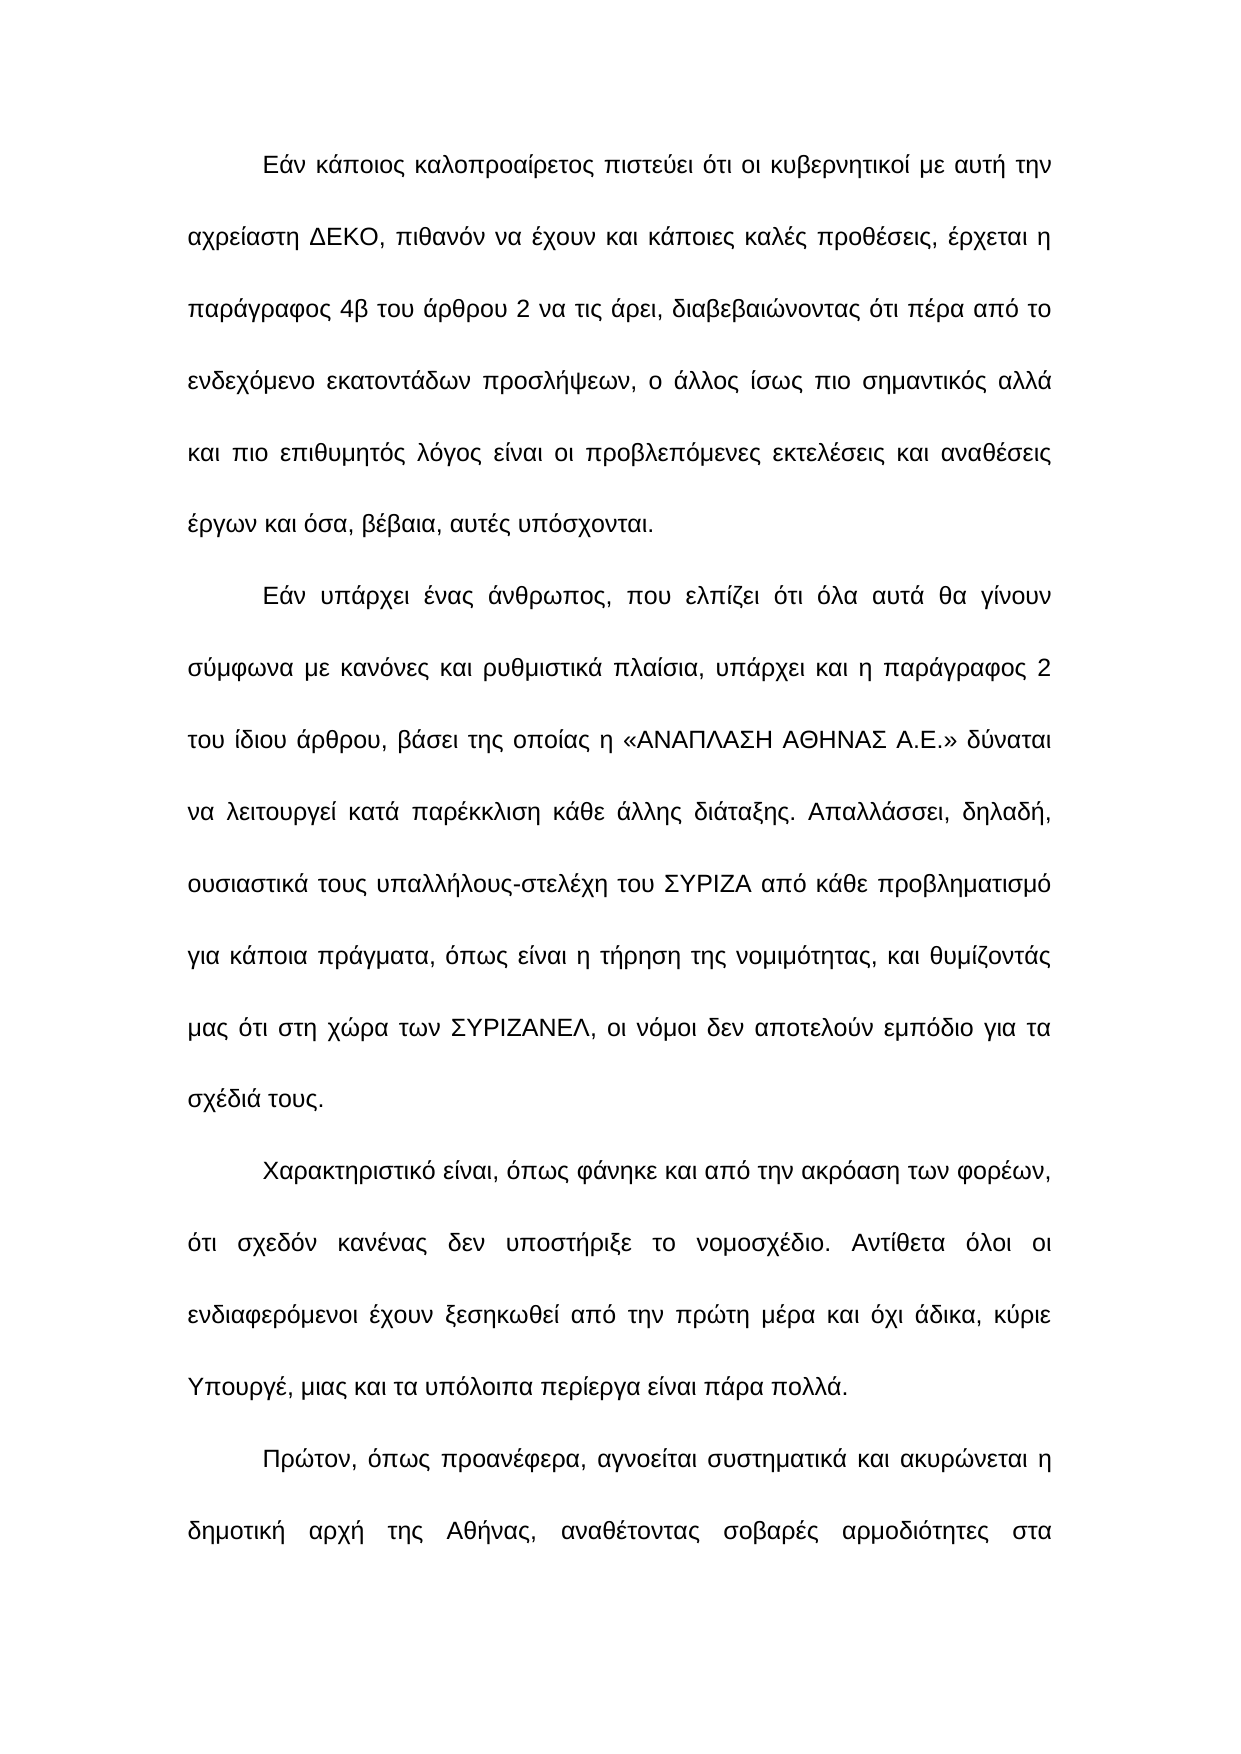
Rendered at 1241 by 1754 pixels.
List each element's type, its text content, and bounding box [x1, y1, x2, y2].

text Εάν κάποιος καλοπροαίρετος πιστεύει ότι οι κυβερνητικοί με αυτή την αχρείαστη ΔΕΚΟ, πιθανόν να έχουν και κάποιες καλές προθέσεις, έρχεται η παράγραφος 4β του άρθρου 2 να τις άρει, διαβεβαιώνοντας ότι πέρα από το ενδεχόμενο εκατοντάδων προσλήψεων, ο άλλος ίσως πιο σημαντικός αλλά και πιο επιθυμητός λόγος είναι οι προβλεπόμενες εκτελέσεις και αναθέσεις έργων και όσα, βέβαια, αυτές υπόσχονται. [187, 150, 1053, 538]
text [187, 1444, 1053, 1544]
text Χαρακτηριστικό είναι, όπως φάνηκε και από την ακρόαση των φορέων, ότι σχεδόν κανένας δεν υποστήριξε το νομοσχέδιο. Αντίθετα όλοι οι ενδιαφερόμενοι έχουν ξεσηκωθεί από την πρώτη μέρα και όχι άδικα, κύριε Υπουργέ, μιας και τα υπόλοιπα περίεργα είναι πάρα πολλά. [187, 1156, 1053, 1401]
text Εάν υπάρχει ένας άνθρωπος, που ελπίζει ότι όλα αυτά θα γίνουν σύμφωνα με κανόνες και ρυθμιστικά πλαίσια, υπάρχει και η παράγραφος 2 του ίδιου άρθρου, βάσει της οποίας η «ΑΝΑΠΛΑΣΗ ΑΘΗΝΑΣ Α.Ε.» δύναται να λειτουργεί κατά παρέκκλιση κάθε άλλης διάταξης. Απαλλάσσει, δηλαδή, ουσιαστικά τους υπαλλήλους-στελέχη του ΣΥΡΙΖΑ από κάθε προβληματισμό για κάποια πράγματα, όπως είναι η τήρηση της νομιμότητας, και θυμίζοντάς μας ότι στη χώρα των ΣΥΡΙΖΑΝΕΛ, οι νόμοι δεν αποτελούν εμπόδιο για τα σχέδιά τους. [187, 581, 1053, 1113]
